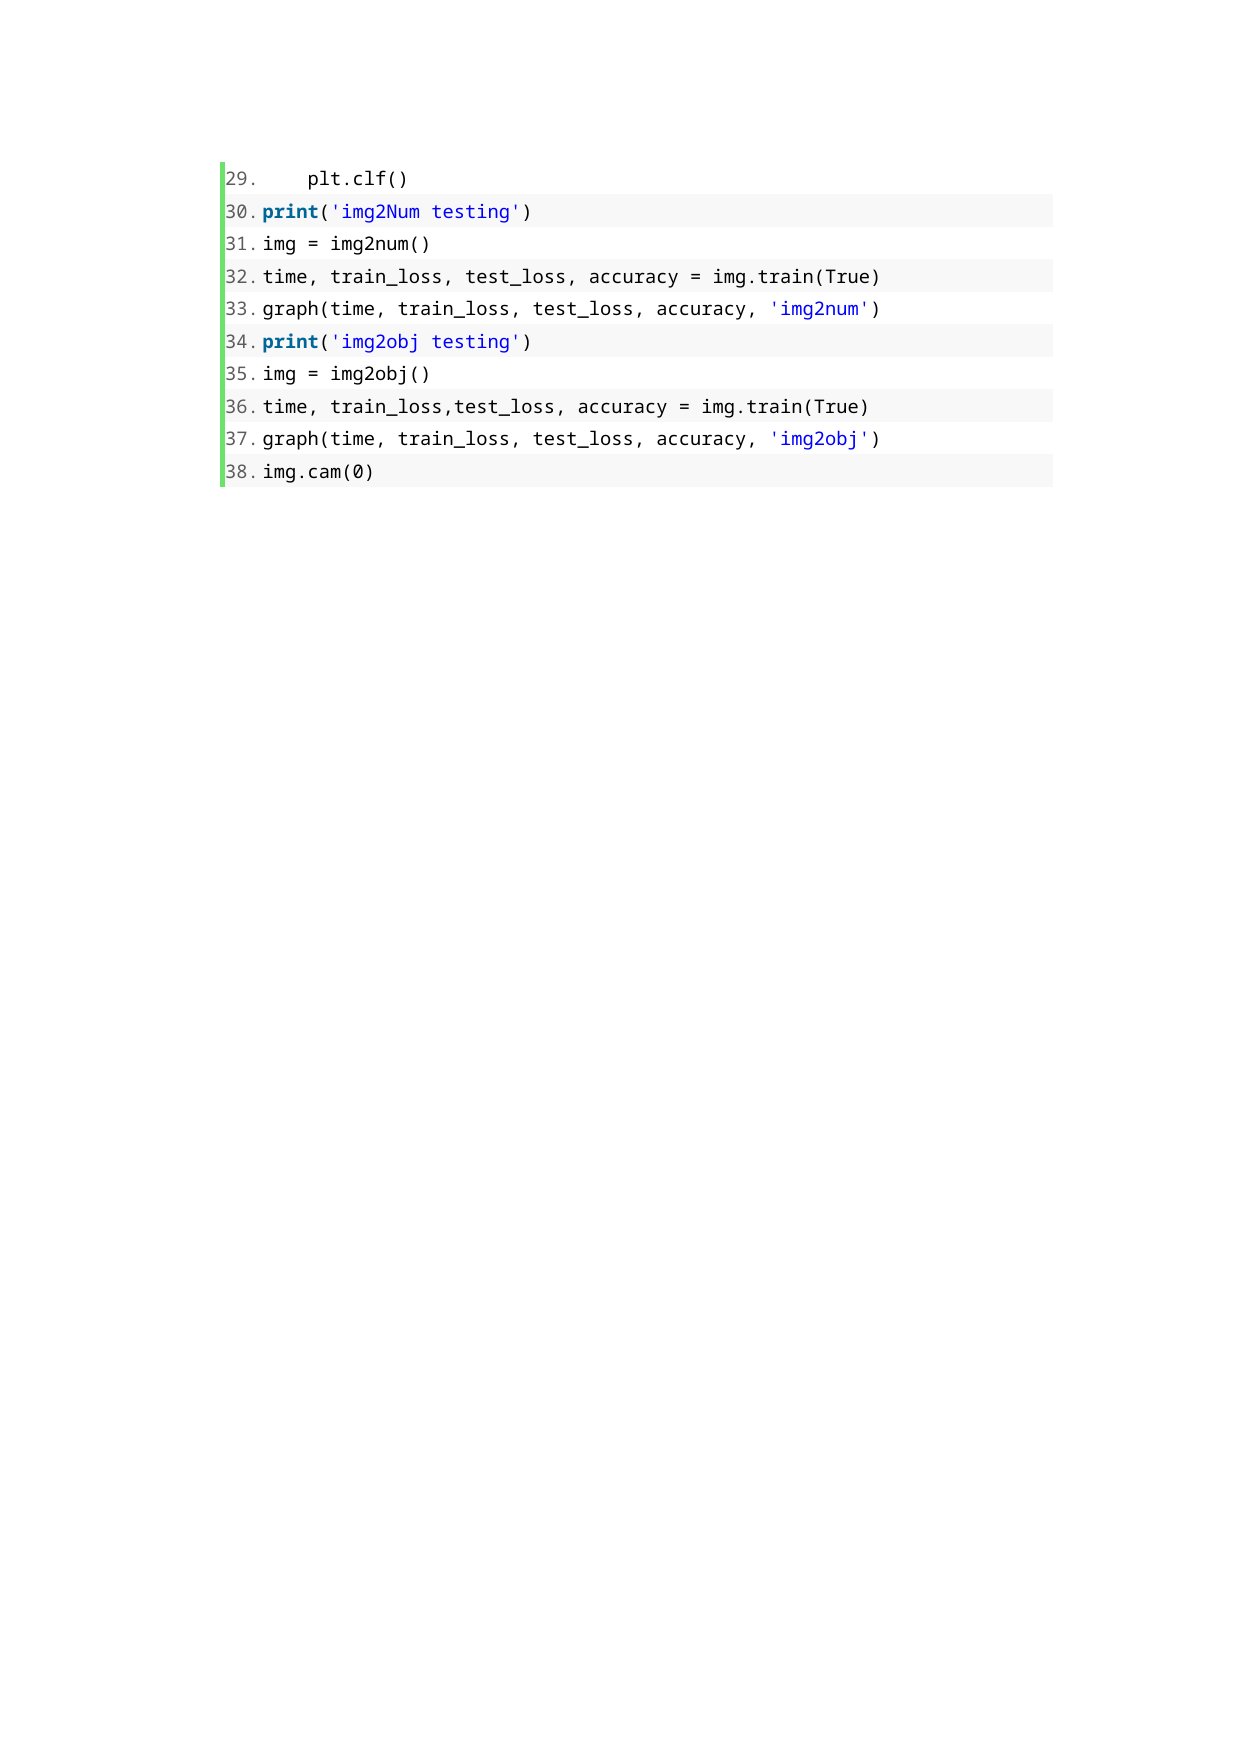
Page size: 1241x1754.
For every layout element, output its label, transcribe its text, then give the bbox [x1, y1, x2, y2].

list img = img2num() [225, 227, 1053, 259]
list plt.clf() [225, 162, 1053, 194]
list print('img2Num testing') [225, 194, 1053, 227]
list print('img2obj testing') [225, 324, 1053, 357]
list time, train_loss,test_loss, accuracy = img.train(True) [225, 389, 1053, 422]
list graph(time, train_loss, test_loss, accuracy, 'img2obj') [225, 422, 1053, 454]
list graph(time, train_loss, test_loss, accuracy, 'img2num') [225, 292, 1053, 324]
list img = img2obj() [225, 357, 1053, 389]
list img.cam(0) [225, 454, 1053, 487]
list time, train_loss, test_loss, accuracy = img.train(True) [225, 259, 1053, 292]
